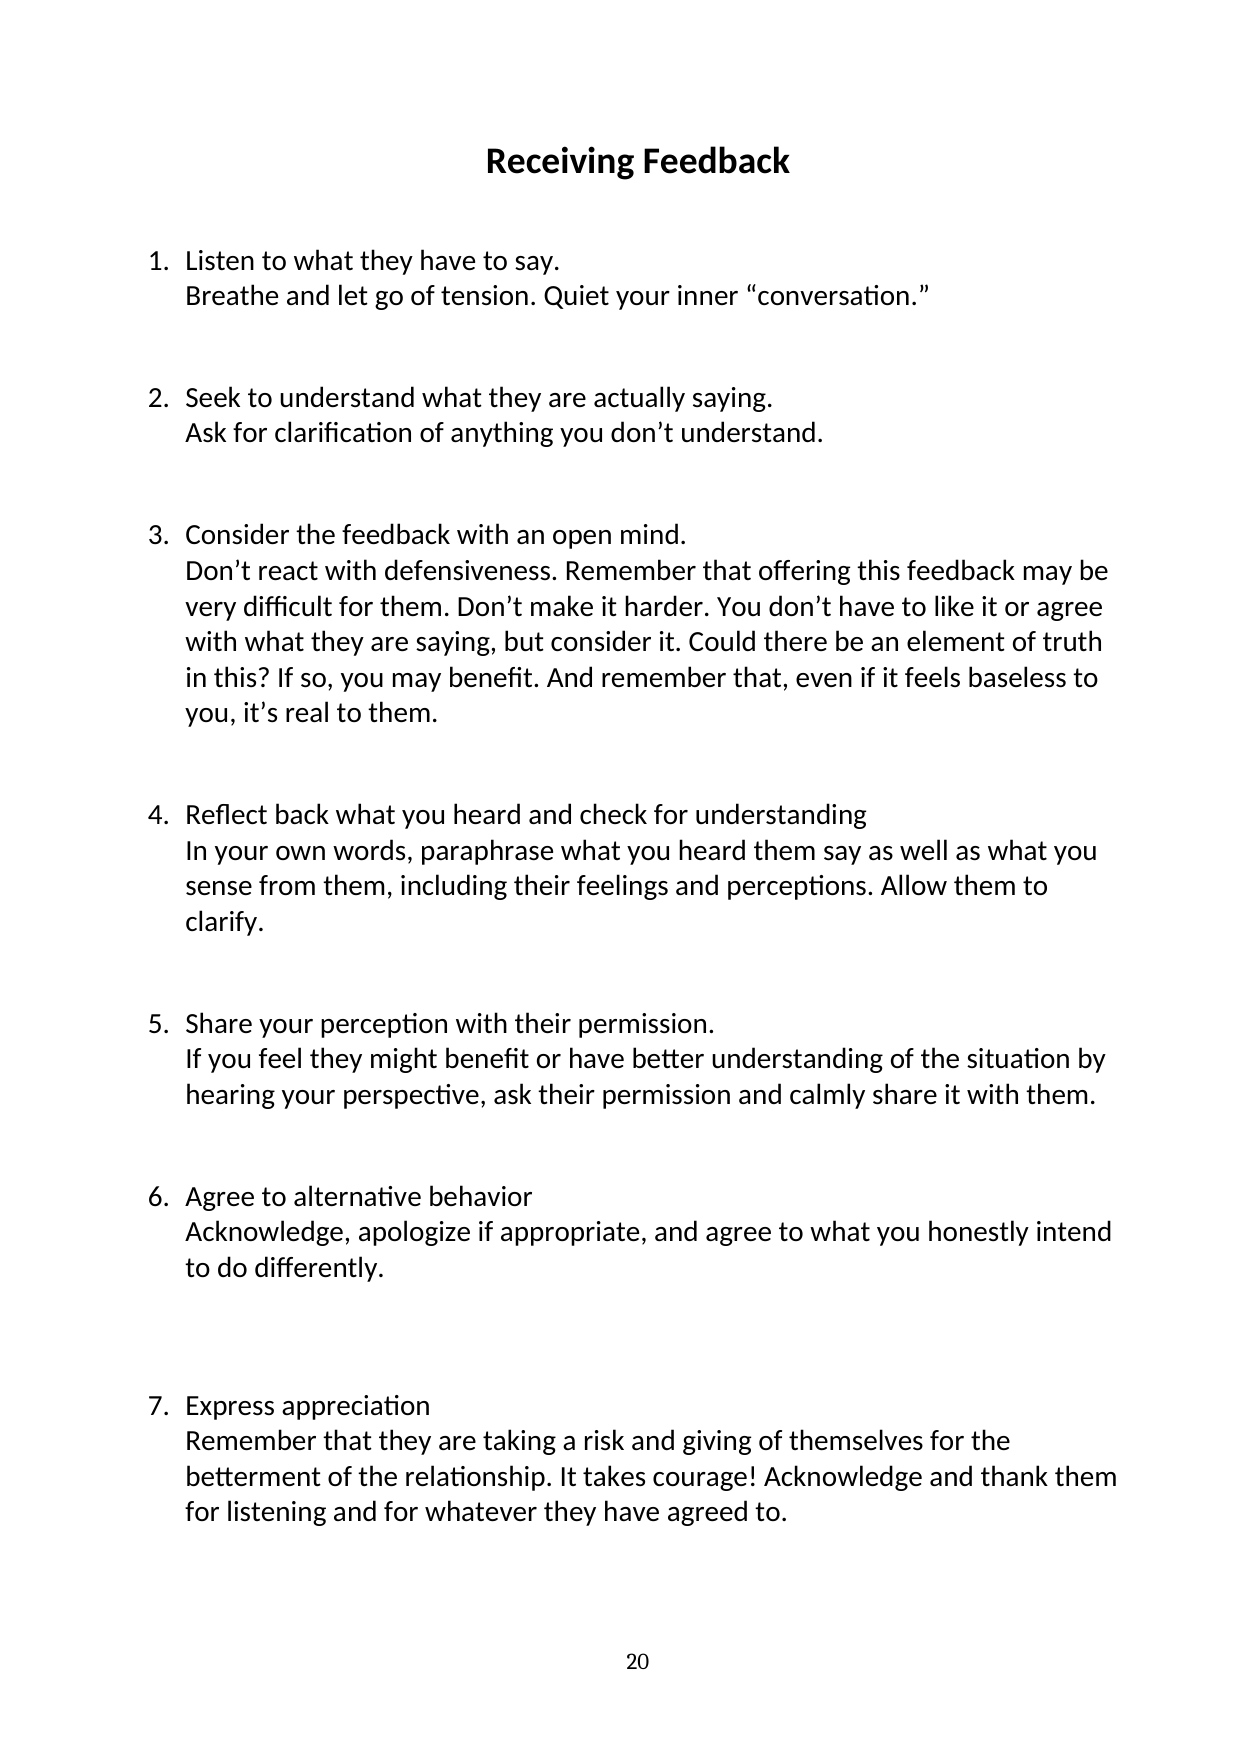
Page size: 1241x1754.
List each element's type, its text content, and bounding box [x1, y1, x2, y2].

list Seek to understand what they are actually saying. Ask for clarification of anything you don’t understand. [148, 379, 1128, 516]
list Reflect back what you heard and check for understanding In your own words, paraphrase what you heard them say as well as what you sense from them, including their feelings and perceptions. Allow them to clarify. [148, 796, 1128, 1005]
list Consider the feedback with an open mind. Don’t react with defensiveness. Remember that offering this feedback may be very difficult for them. Don’t make it harder. You don’t have to like it or agree with what they are saying, but consider it. Could there be an element of truth in this? If so, you may benefit. And remember that, even if it feels baseless to you, it’s real to them. [148, 516, 1128, 796]
list Agree to alternative behavior Acknowledge, apologize if appropriate, and agree to what you honestly intend to do differently. [148, 1178, 1128, 1387]
list Listen to what they have to say. Breathe and let go of tension. Quiet your inner “conversation.” [148, 242, 1128, 379]
subtitle Receiving Feedback [148, 137, 1128, 183]
list Express appreciation Remember that they are taking a risk and giving of themselves for the betterment of the relationship. It takes courage! Acknowledge and thank them for listening and for whatever they have agreed to. [148, 1387, 1128, 1529]
list Share your perception with their permission. If you feel they might benefit or have better understanding of the situation by hearing your perspective, ask their permission and calmly share it with them. [148, 1005, 1128, 1178]
